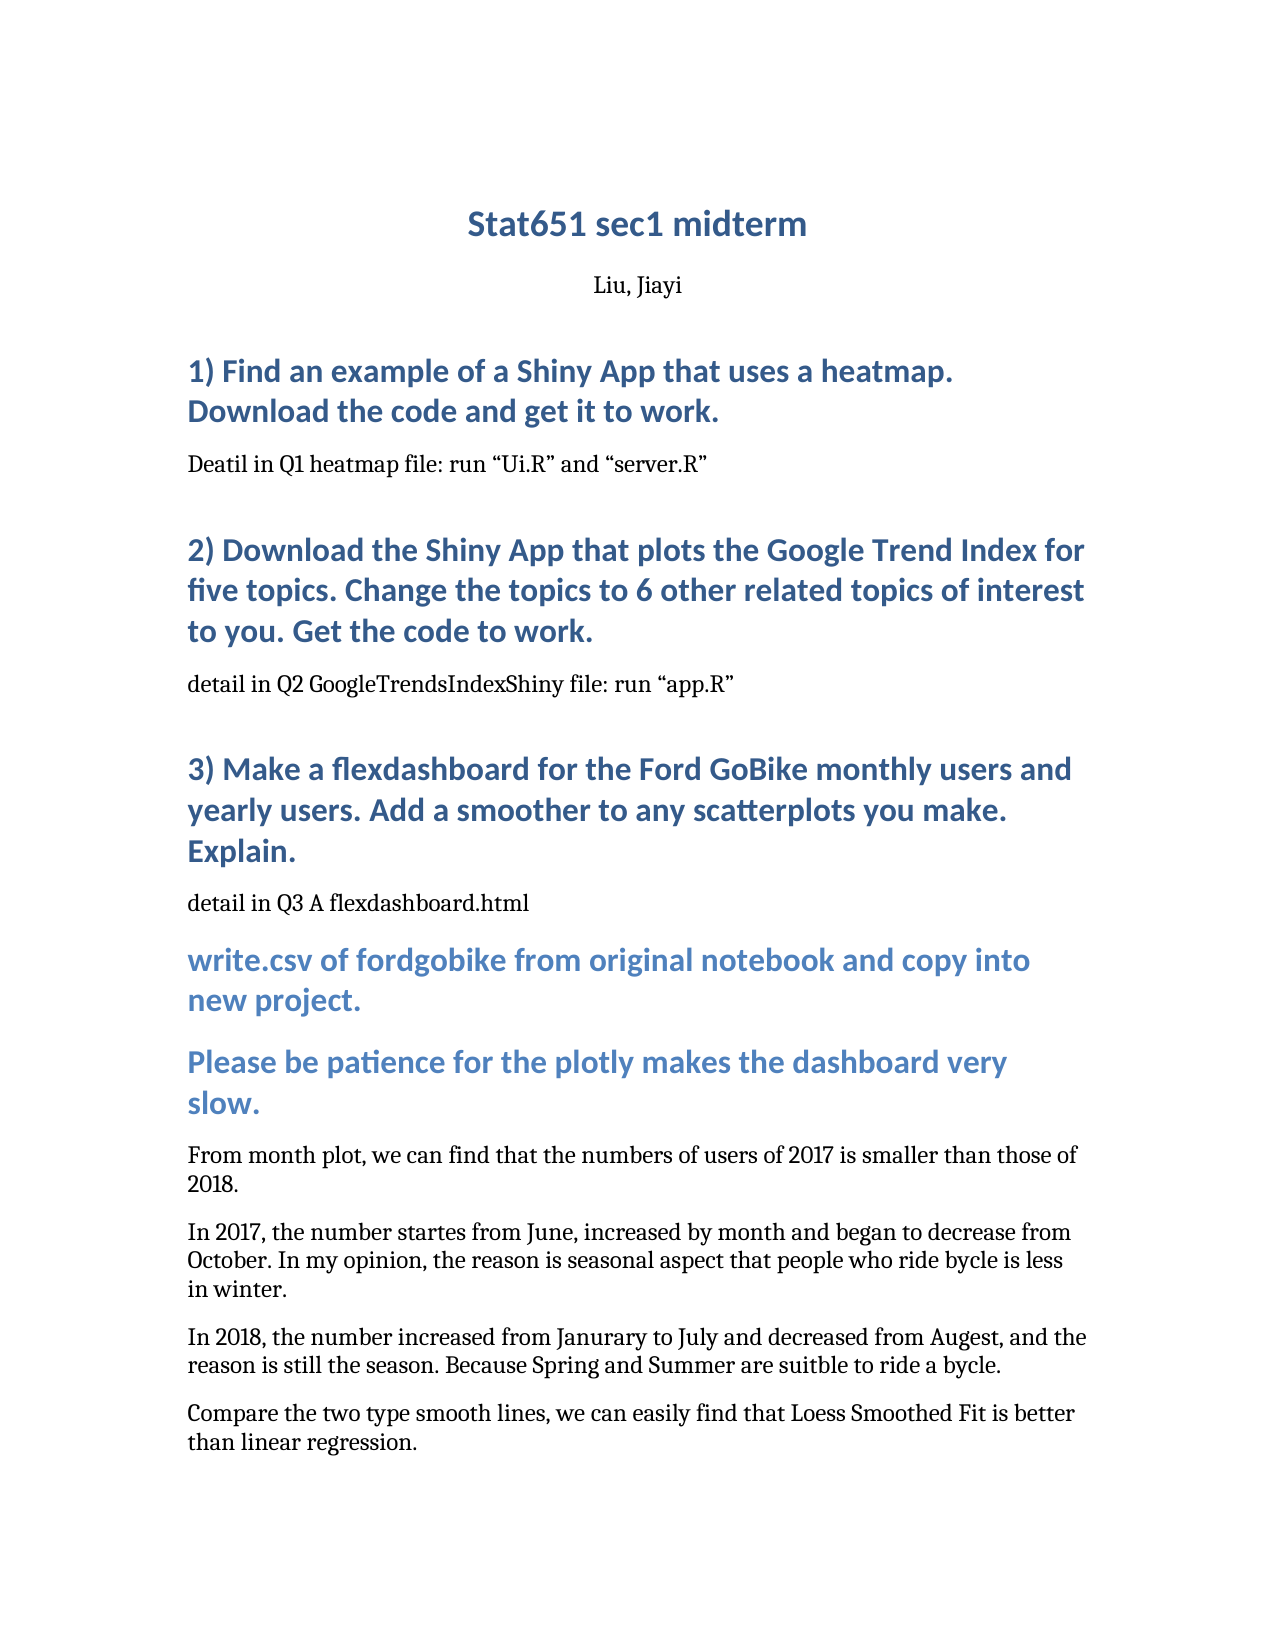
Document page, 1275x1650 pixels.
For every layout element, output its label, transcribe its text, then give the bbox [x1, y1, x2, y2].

text Liu, Jiayi [187, 271, 1087, 299]
subtitle 1) Find an example of a Shiny App that uses a heatmap. Download the code and get it to work. [187, 349, 1087, 431]
title Stat651 sec1 midterm [187, 200, 1087, 246]
text Compare the two type smooth lines, we can easily find that Loess Smoothed Fit is better than linear regression. [187, 1399, 1087, 1456]
subtitle 3) Make a flexdashboard for the Ford GoBike monthly users and yearly users. Add a smoother to any scatterplots you make. Explain. [187, 748, 1087, 870]
text Deatil in Q1 heatmap file: run “Ui.R” and “server.R” [187, 450, 1087, 478]
text detail in Q3 A flexdashboard.html [187, 889, 1087, 918]
text detail in Q2 GoogleTrendsIndexShiny file: run “app.R” [187, 669, 1087, 698]
subtitle write.csv of fordgobike from original notebook and copy into new project. [187, 939, 1087, 1020]
text From month plot, we can find that the numbers of users of 2017 is smaller than those of 2018. [187, 1141, 1087, 1199]
text In 2018, the number increased from Janurary to July and decreased from Augest, and the reason is still the season. Because Spring and Summer are suitble to ride a bycle. [187, 1322, 1087, 1380]
text In 2017, the number startes from June, increased by month and began to decrease from October. In my opinion, the reason is seasonal aspect that people who ride bycle is less in winter. [187, 1217, 1087, 1304]
subtitle 2) Download the Shiny App that plots the Google Trend Index for five topics. Change the topics to 6 other related topics of interest to you. Get the code to work. [187, 528, 1087, 651]
subtitle Please be patience for the plotly makes the dashboard very slow. [187, 1041, 1087, 1122]
